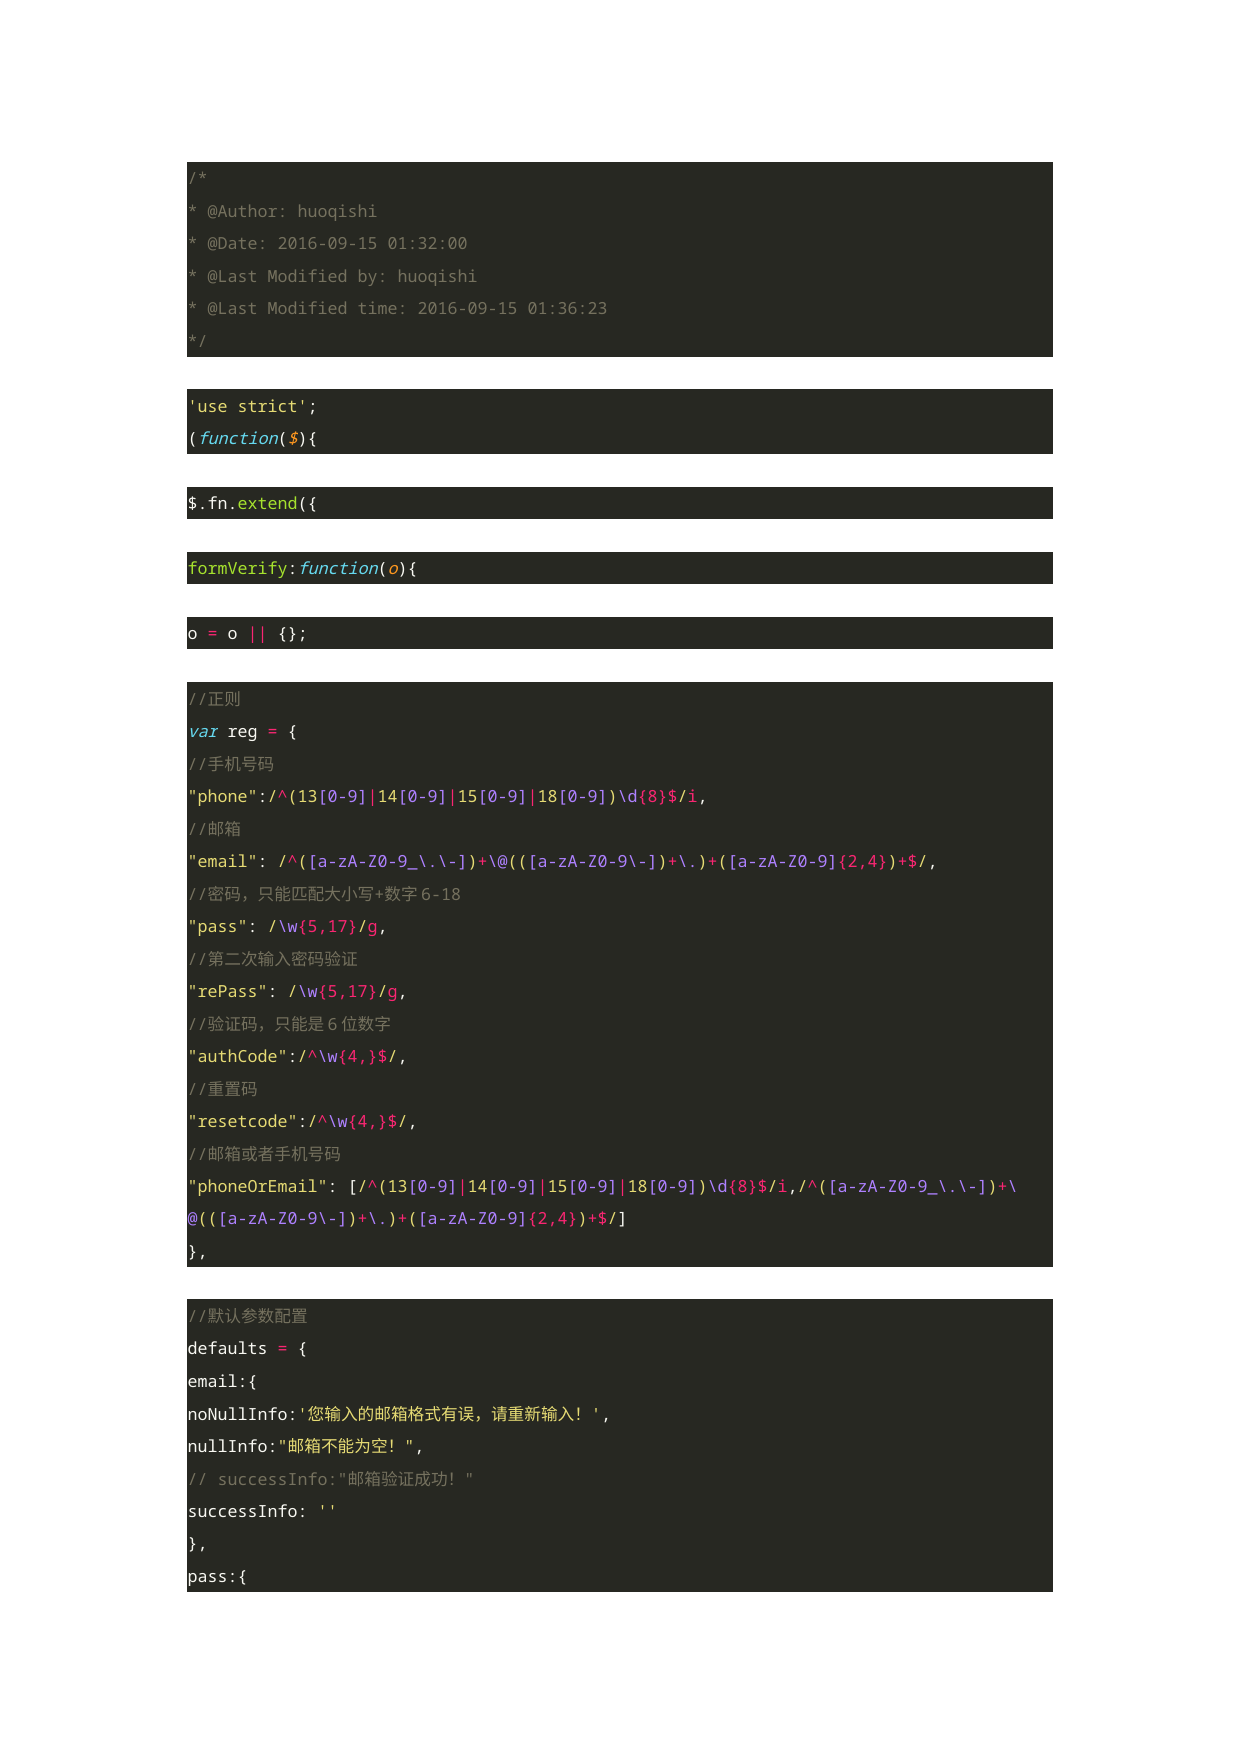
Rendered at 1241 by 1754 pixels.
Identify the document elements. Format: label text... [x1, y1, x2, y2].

text }, [187, 1234, 1053, 1267]
text successInfo: '' [187, 1494, 1053, 1527]
text "phone":/^(13[0-9]|14[0-9]|15[0-9]|18[0-9])\d{8}$/i, [187, 779, 1053, 812]
text //验证码，只能是6位数字 [187, 1007, 1053, 1039]
text nullInfo:"邮箱不能为空！", [187, 1429, 1053, 1462]
text //手机号码 [187, 747, 1053, 779]
text //邮箱或者手机号码 [187, 1137, 1053, 1169]
text email:{ [187, 1364, 1053, 1397]
text "authCode":/^\w{4,}$/, [187, 1039, 1053, 1072]
text "resetcode":/^\w{4,}$/, [187, 1104, 1053, 1137]
text //默认参数配置 [187, 1299, 1053, 1332]
text pass:{ [187, 1559, 1053, 1592]
text * @Author: huoqishi [187, 194, 1053, 227]
text * @Last Modified by: huoqishi [187, 259, 1053, 292]
text "phoneOrEmail": [/^(13[0-9]|14[0-9]|15[0-9]|18[0-9])\d{8}$/i,/^([a-zA-Z0-9_\.\-])+\@(([a-zA-Z0-9\-])+\.)+([a-zA-Z0-9]{2,4})+$/] [187, 1169, 1053, 1234]
text $.fn.extend({ [187, 487, 1053, 519]
text //邮箱 [187, 812, 1053, 844]
text * @Last Modified time: 2016-09-15 01:36:23 [187, 292, 1053, 324]
text //重置码 [187, 1072, 1053, 1104]
text //正则 [187, 682, 1053, 714]
text //密码，只能匹配大小写+数字6-18 [187, 877, 1053, 909]
text defaults = { [187, 1332, 1053, 1364]
text formVerify:function(o){ [187, 552, 1053, 584]
text (function($){ [187, 422, 1053, 454]
text // successInfo:"邮箱验证成功！" [187, 1462, 1053, 1494]
text /* [187, 162, 1053, 194]
text "email": /^([a-zA-Z0-9_\.\-])+\@(([a-zA-Z0-9\-])+\.)+([a-zA-Z0-9]{2,4})+$/, [187, 844, 1053, 877]
text var reg = { [187, 714, 1053, 747]
text }, [187, 1527, 1053, 1559]
text "pass": /\w{5,17}/g, [187, 909, 1053, 942]
text //第二次输入密码验证 [187, 942, 1053, 974]
text o = o || {}; [187, 617, 1053, 649]
text 'use strict'; [187, 389, 1053, 422]
text * @Date: 2016-09-15 01:32:00 [187, 227, 1053, 259]
text "rePass": /\w{5,17}/g, [187, 974, 1053, 1007]
text noNullInfo:'您输入的邮箱格式有误，请重新输入！', [187, 1397, 1053, 1429]
text */ [187, 324, 1053, 357]
